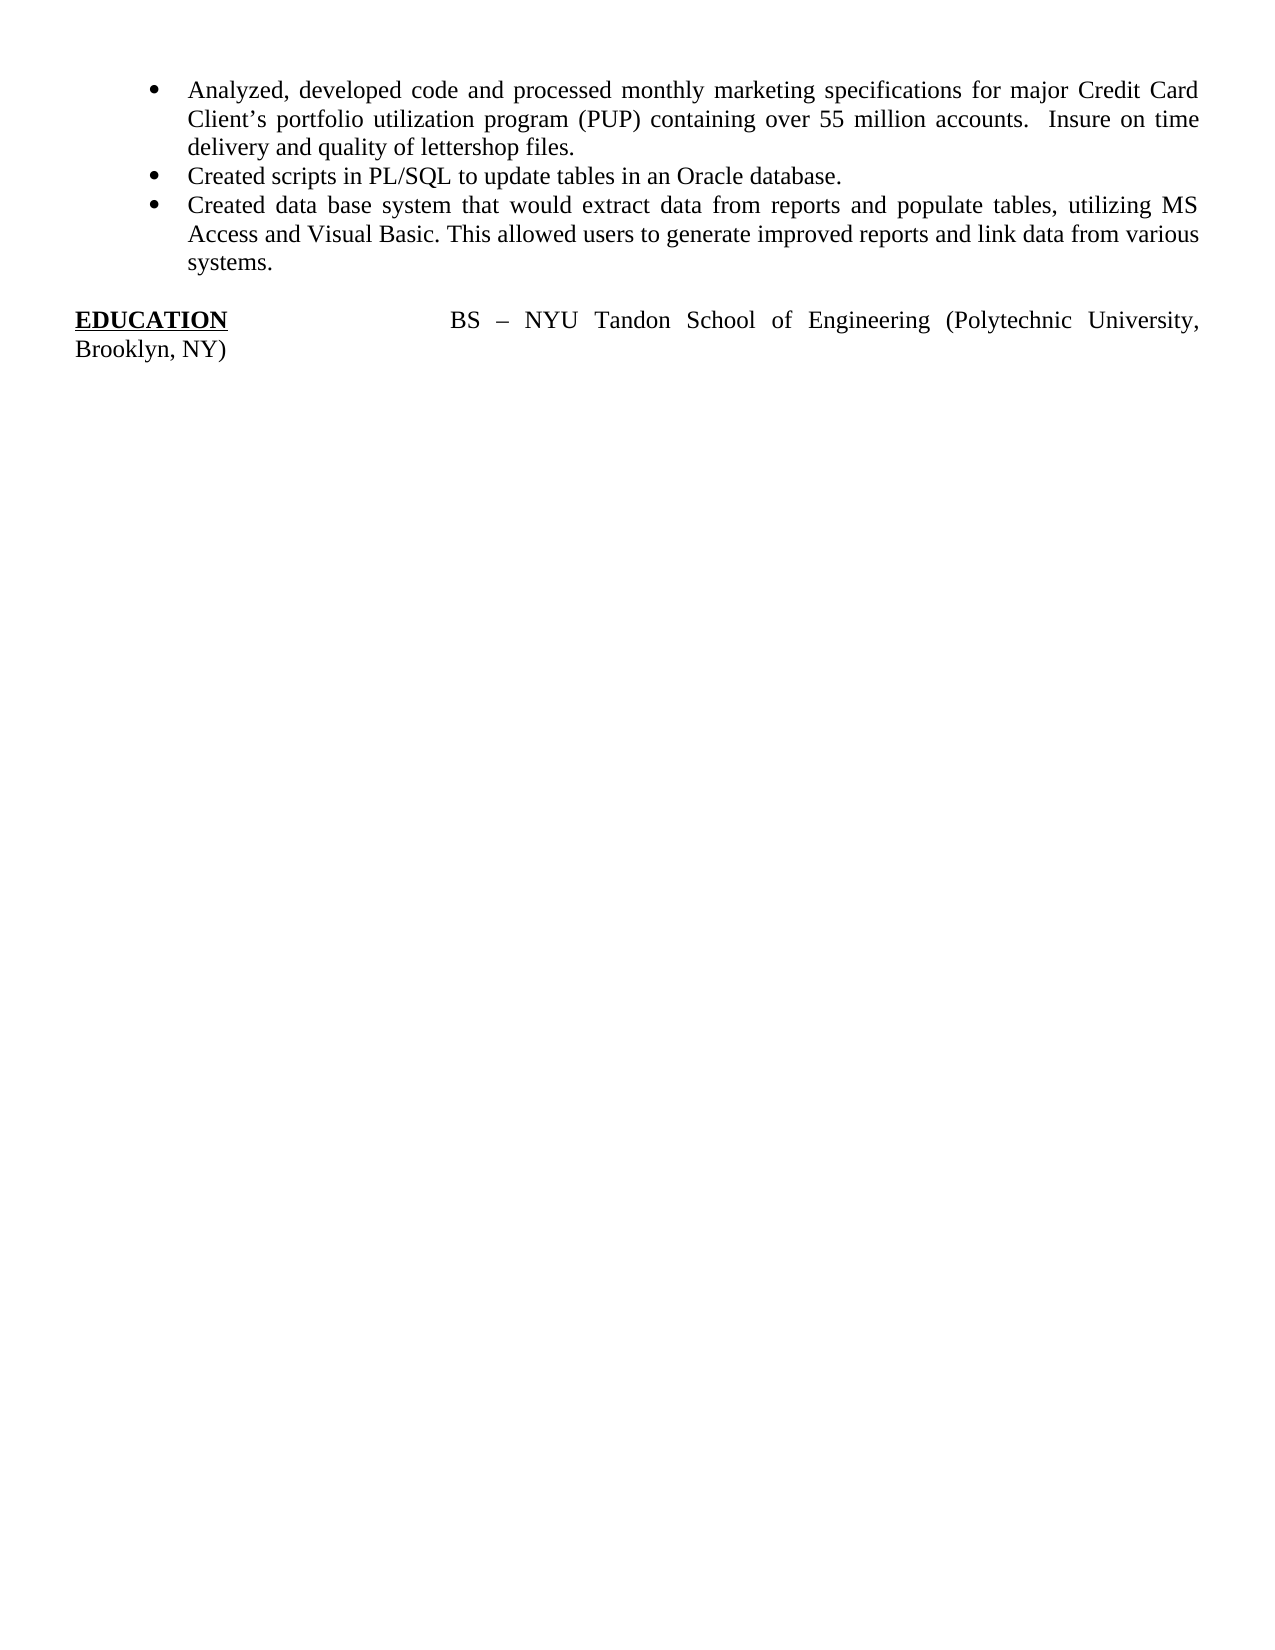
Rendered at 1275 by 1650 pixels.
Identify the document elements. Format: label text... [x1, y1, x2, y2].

list Analyzed, developed code and processed monthly marketing specifications for major Credit Card Client’s portfolio utilization program (PUP) containing over 55 million accounts. Insure on time delivery and quality of lettershop files. [150, 75, 1200, 161]
list Created scripts in PL/SQL to update tables in an Oracle database. [150, 161, 1200, 190]
list Created data base system that would extract data from reports and populate tables, utilizing MS Access and Visual Basic. This allowed users to generate improved reports and link data from various systems. [150, 190, 1200, 276]
text EDUCATION BS – NYU Tandon School of Engineering (Polytechnic University, Brooklyn, NY) [75, 305, 1200, 362]
